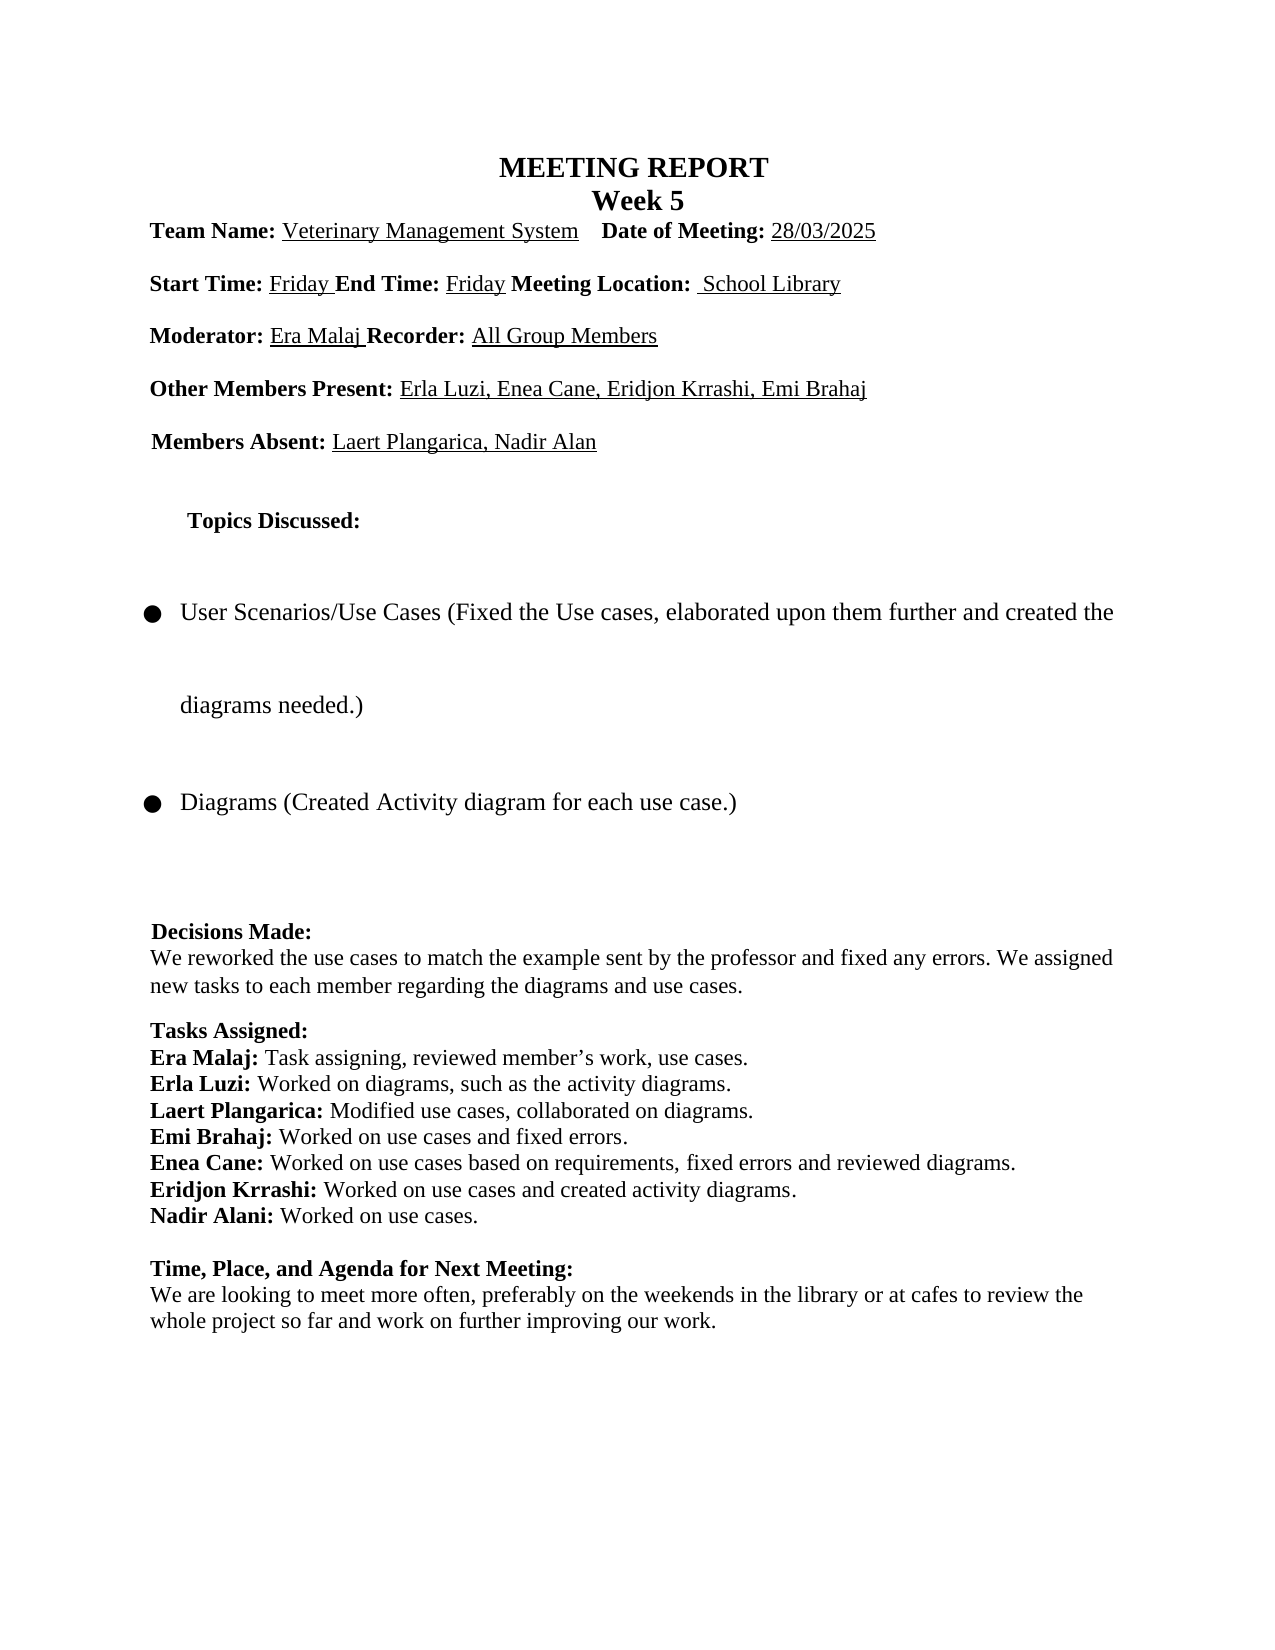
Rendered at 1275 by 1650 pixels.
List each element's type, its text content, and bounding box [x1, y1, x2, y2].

text Laert Plangarica: Modified use cases, collaborated on diagrams. [150, 1097, 1125, 1123]
text Erla Luzi: Worked on diagrams, such as the activity diagrams. [150, 1070, 1125, 1097]
text Decisions Made: [151, 918, 1125, 944]
text Era Malaj: Task assigning, reviewed member’s work, use cases. [150, 1044, 1125, 1070]
list Diagrams (Created Activity diagram for each use case.) [142, 777, 1125, 824]
text Topics Discussed: [180, 507, 1125, 533]
text Nadir Alani: Worked on use cases. [150, 1202, 1125, 1228]
list User Scenarios/Use Cases (Fixed the Use cases, elaborated upon them further and created the diagrams needed.) [142, 586, 1125, 719]
text Eridjon Krrashi: Worked on use cases and created activity diagrams. [150, 1176, 1125, 1202]
text Team Name: Veterinary Management System Date of Meeting: 28/03/2025 [149, 217, 1125, 243]
text Start Time: Friday End Time: Friday Meeting Location: School Library [149, 270, 1125, 296]
text Enea Cane: Worked on use cases based on requirements, fixed errors and reviewed diagrams. [150, 1149, 1125, 1176]
text Moderator: Era Malaj Recorder: All Group Members [149, 322, 1125, 349]
text We reworked the use cases to match the example sent by the professor and fixed any errors. We assigned new tasks to each member regarding the diagrams and use cases. [150, 944, 1125, 999]
text Emi Brahaj: Worked on use cases and fixed errors. [150, 1123, 1125, 1149]
text We are looking to meet more often, preferably on the weekends in the library or at cafes to review the whole project so far and work on further improving our work. [150, 1281, 1125, 1334]
text Members Absent: Laert Plangarica, Nadir Alan [150, 428, 1125, 454]
text MEETING REPORT [150, 150, 1125, 183]
text Tasks Assigned: [150, 1018, 1125, 1044]
text Time, Place, and Agenda for Next Meeting: [150, 1255, 1125, 1281]
text Other Members Present: Erla Luzi, Enea Cane, Eridjon Krrashi, Emi Brahaj [149, 375, 1125, 402]
text Week 5 [150, 183, 1125, 217]
